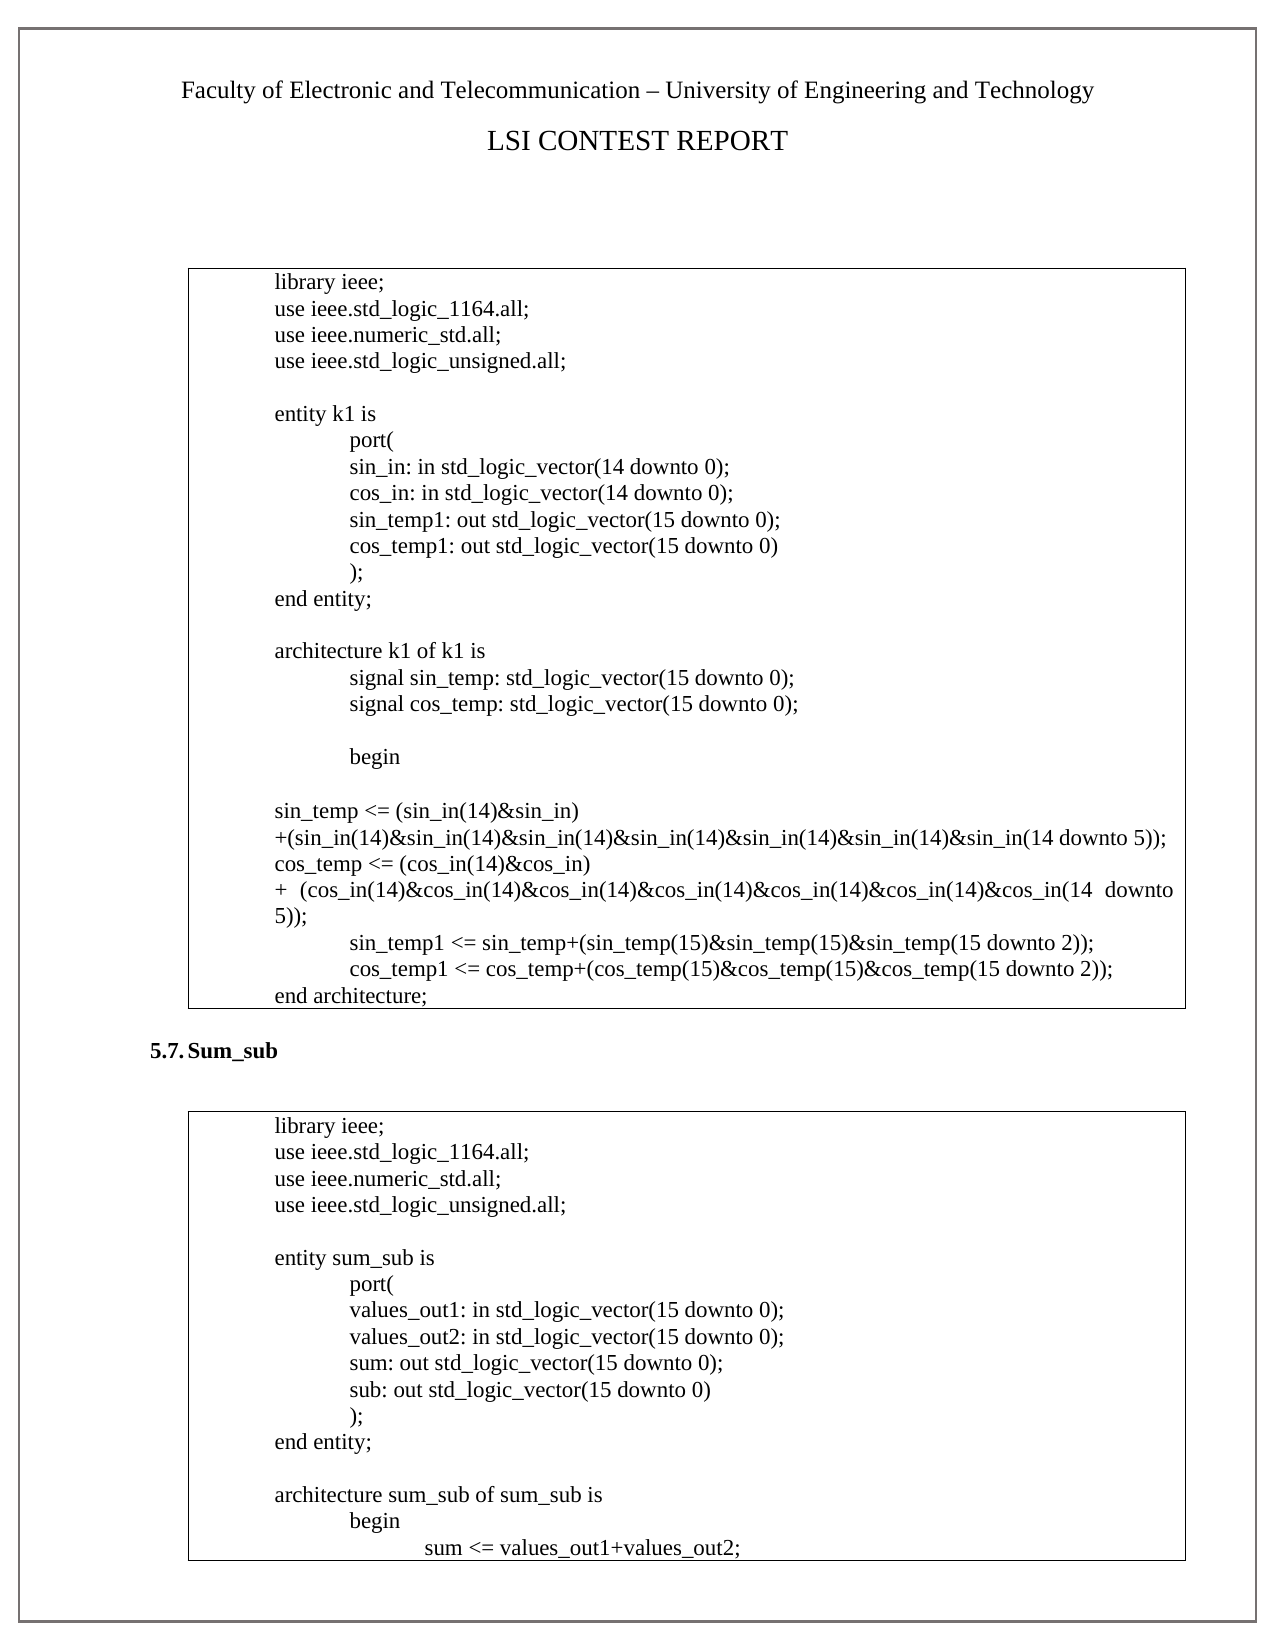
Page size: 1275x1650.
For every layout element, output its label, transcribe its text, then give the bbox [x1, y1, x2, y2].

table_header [189, 1112, 1185, 1560]
list Sum_sub [150, 1037, 1200, 1064]
table_header library ieee; use ieee.std_logic_1164.all; use ieee.numeric_std.all; use ieee.std_logic_unsigned.all; entity k1 is port( sin_in: in std_logic_vector(14 downto 0); cos_in: in std_logic_vector(14 downto 0); sin_temp1: out std_logic_vector(15 downto 0); cos_temp1: out std_logic_vector(15 downto 0) ); end entity; architecture k1 of k1 is signal sin_temp: std_logic_vector(15 downto 0); signal cos_temp: std_logic_vector(15 downto 0); begin sin_temp <= (sin_in(14)&sin_in) +(sin_in(14)&sin_in(14)&sin_in(14)&sin_in(14)&sin_in(14)&sin_in(14)&sin_in(14 downto 5)); cos_temp <= (cos_in(14)&cos_in) + (cos_in(14)&cos_in(14)&cos_in(14)&cos_in(14)&cos_in(14)&cos_in(14)&cos_in(14 downto 5)); sin_temp1 <= sin_temp+(sin_temp(15)&sin_temp(15)&sin_temp(15 downto 2)); cos_temp1 <= cos_temp+(cos_temp(15)&cos_temp(15)&cos_temp(15 downto 2)); end architecture; [189, 269, 1185, 1008]
